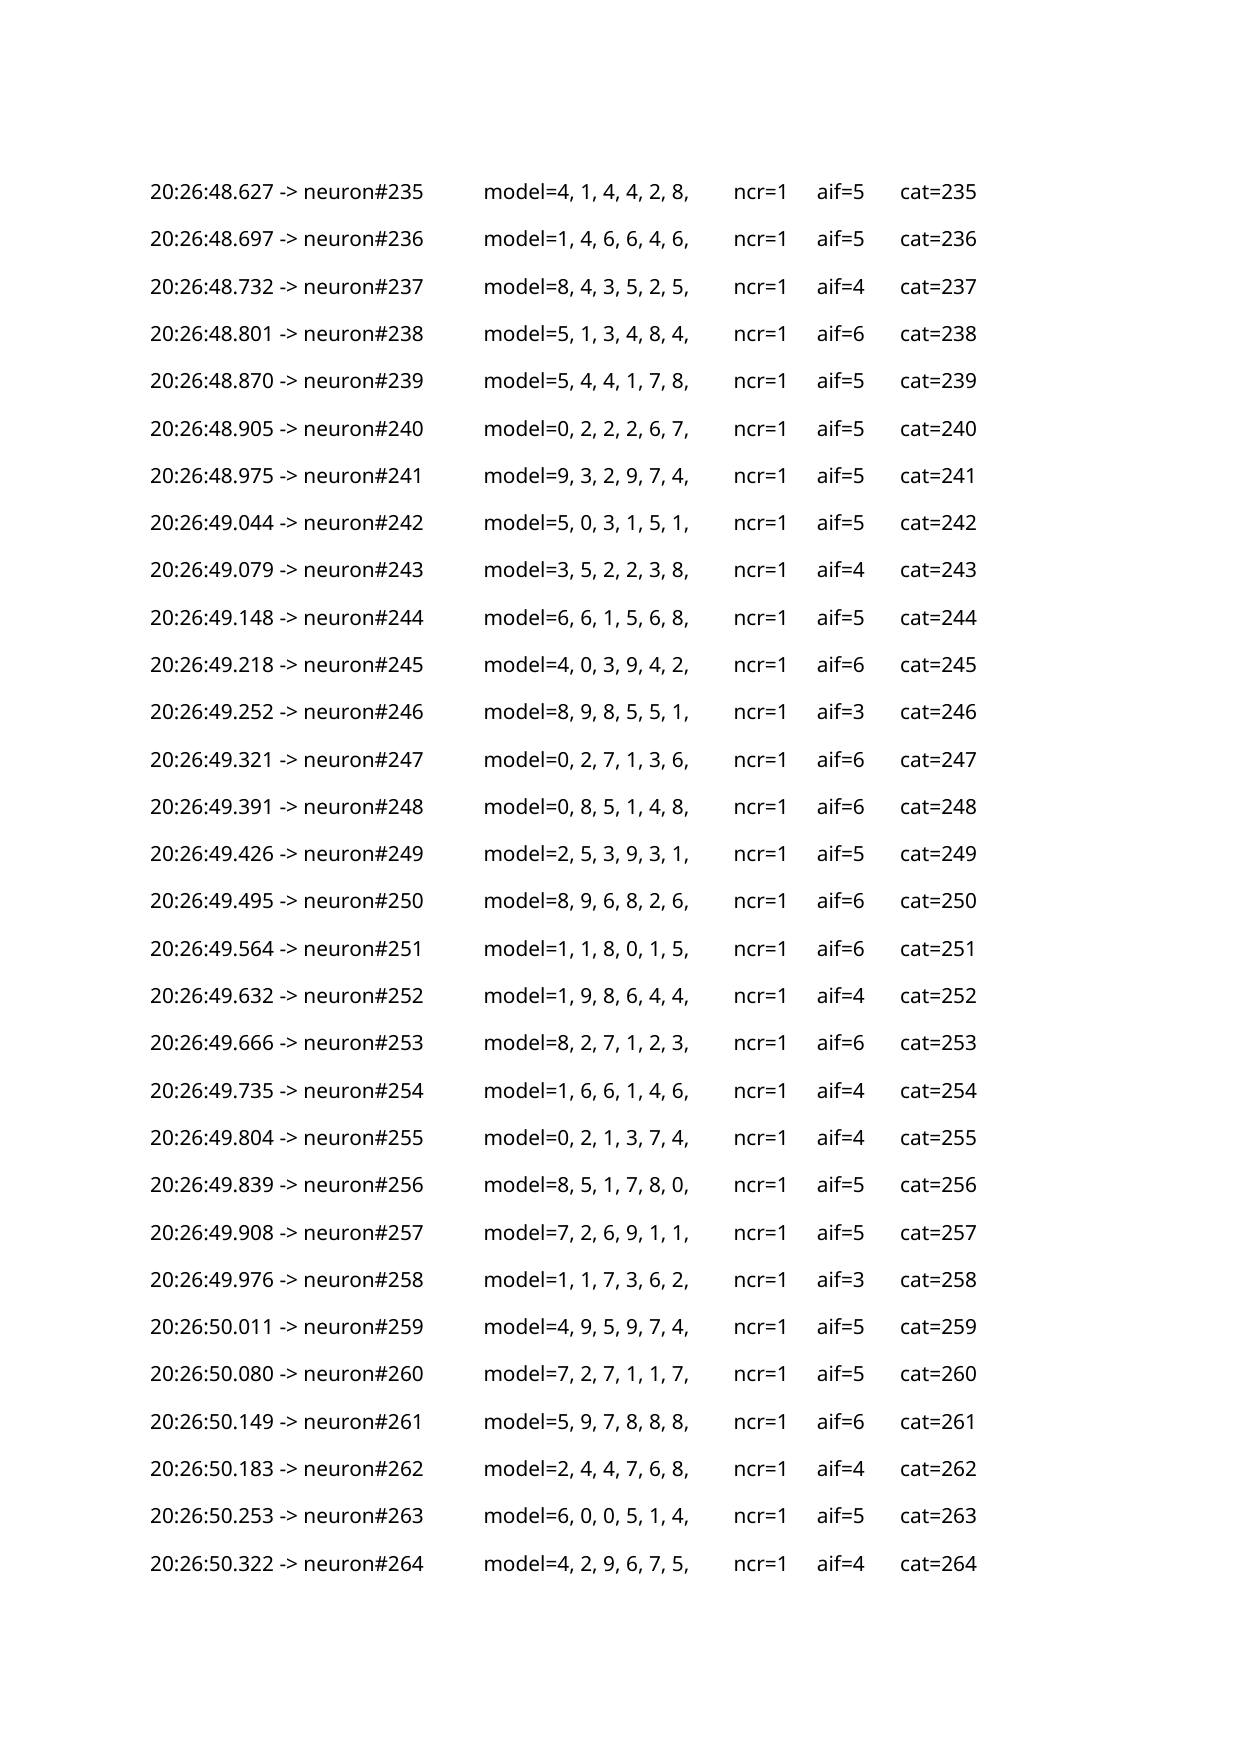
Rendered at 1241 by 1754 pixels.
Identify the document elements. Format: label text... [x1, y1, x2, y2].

text 20:26:49.908 -> neuron#257 model=7, 2, 6, 9, 1, 1, ncr=1 aif=5 cat=257 [150, 1218, 1090, 1246]
text 20:26:49.495 -> neuron#250 model=8, 9, 6, 8, 2, 6, ncr=1 aif=6 cat=250 [150, 887, 1090, 915]
text 20:26:48.870 -> neuron#239 model=5, 4, 4, 1, 7, 8, ncr=1 aif=5 cat=239 [150, 366, 1090, 395]
text 20:26:49.218 -> neuron#245 model=4, 0, 3, 9, 4, 2, ncr=1 aif=6 cat=245 [150, 650, 1090, 678]
text 20:26:50.253 -> neuron#263 model=6, 0, 0, 5, 1, 4, ncr=1 aif=5 cat=263 [150, 1501, 1090, 1530]
text 20:26:50.080 -> neuron#260 model=7, 2, 7, 1, 1, 7, ncr=1 aif=5 cat=260 [150, 1359, 1090, 1388]
text 20:26:49.391 -> neuron#248 model=0, 8, 5, 1, 4, 8, ncr=1 aif=6 cat=248 [150, 792, 1090, 820]
text 20:26:48.801 -> neuron#238 model=5, 1, 3, 4, 8, 4, ncr=1 aif=6 cat=238 [150, 319, 1090, 347]
text 20:26:48.732 -> neuron#237 model=8, 4, 3, 5, 2, 5, ncr=1 aif=4 cat=237 [150, 272, 1090, 300]
text 20:26:49.735 -> neuron#254 model=1, 6, 6, 1, 4, 6, ncr=1 aif=4 cat=254 [150, 1076, 1090, 1104]
text 20:26:50.322 -> neuron#264 model=4, 2, 9, 6, 7, 5, ncr=1 aif=4 cat=264 [150, 1549, 1090, 1577]
text 20:26:48.905 -> neuron#240 model=0, 2, 2, 2, 6, 7, ncr=1 aif=5 cat=240 [150, 414, 1090, 442]
text 20:26:49.426 -> neuron#249 model=2, 5, 3, 9, 3, 1, ncr=1 aif=5 cat=249 [150, 839, 1090, 868]
text 20:26:48.697 -> neuron#236 model=1, 4, 6, 6, 4, 6, ncr=1 aif=5 cat=236 [150, 224, 1090, 253]
text 20:26:49.079 -> neuron#243 model=3, 5, 2, 2, 3, 8, ncr=1 aif=4 cat=243 [150, 556, 1090, 584]
text 20:26:50.183 -> neuron#262 model=2, 4, 4, 7, 6, 8, ncr=1 aif=4 cat=262 [150, 1454, 1090, 1482]
text 20:26:49.804 -> neuron#255 model=0, 2, 1, 3, 7, 4, ncr=1 aif=4 cat=255 [150, 1123, 1090, 1151]
text 20:26:50.149 -> neuron#261 model=5, 9, 7, 8, 8, 8, ncr=1 aif=6 cat=261 [150, 1407, 1090, 1435]
text 20:26:49.839 -> neuron#256 model=8, 5, 1, 7, 8, 0, ncr=1 aif=5 cat=256 [150, 1170, 1090, 1199]
text 20:26:48.627 -> neuron#235 model=4, 1, 4, 4, 2, 8, ncr=1 aif=5 cat=235 [150, 177, 1090, 206]
text 20:26:49.564 -> neuron#251 model=1, 1, 8, 0, 1, 5, ncr=1 aif=6 cat=251 [150, 934, 1090, 962]
text 20:26:48.975 -> neuron#241 model=9, 3, 2, 9, 7, 4, ncr=1 aif=5 cat=241 [150, 461, 1090, 489]
text 20:26:49.666 -> neuron#253 model=8, 2, 7, 1, 2, 3, ncr=1 aif=6 cat=253 [150, 1028, 1090, 1057]
text 20:26:49.321 -> neuron#247 model=0, 2, 7, 1, 3, 6, ncr=1 aif=6 cat=247 [150, 745, 1090, 773]
text 20:26:49.632 -> neuron#252 model=1, 9, 8, 6, 4, 4, ncr=1 aif=4 cat=252 [150, 981, 1090, 1009]
text 20:26:49.148 -> neuron#244 model=6, 6, 1, 5, 6, 8, ncr=1 aif=5 cat=244 [150, 603, 1090, 631]
text 20:26:49.044 -> neuron#242 model=5, 0, 3, 1, 5, 1, ncr=1 aif=5 cat=242 [150, 508, 1090, 537]
text 20:26:49.252 -> neuron#246 model=8, 9, 8, 5, 5, 1, ncr=1 aif=3 cat=246 [150, 697, 1090, 726]
text 20:26:50.011 -> neuron#259 model=4, 9, 5, 9, 7, 4, ncr=1 aif=5 cat=259 [150, 1312, 1090, 1341]
text 20:26:49.976 -> neuron#258 model=1, 1, 7, 3, 6, 2, ncr=1 aif=3 cat=258 [150, 1265, 1090, 1293]
